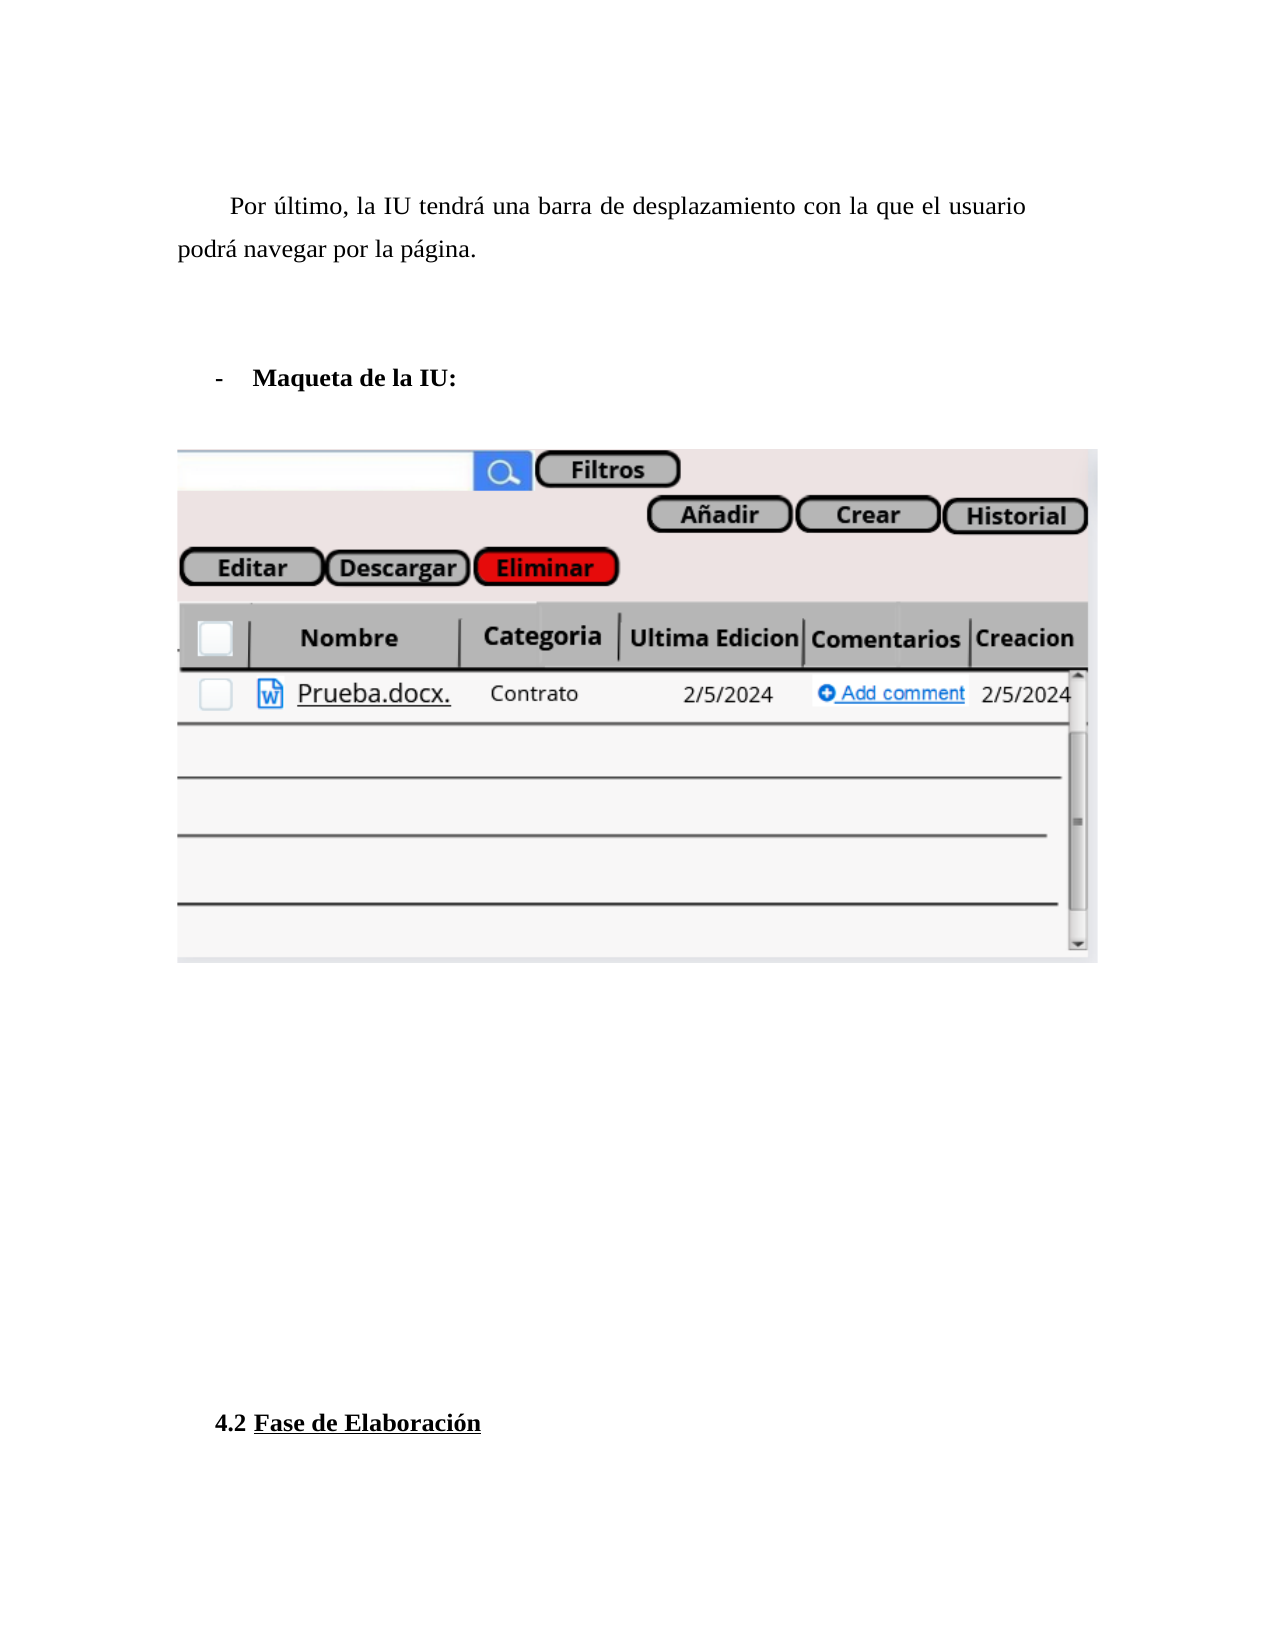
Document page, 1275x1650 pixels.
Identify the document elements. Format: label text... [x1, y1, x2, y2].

list Maqueta de la IU: [215, 363, 1028, 392]
list Fase de Elaboración [215, 1408, 1028, 1437]
picture [177, 449, 1098, 963]
text Por último, la IU tendrá una barra de desplazamiento con la que el usuario podrá navegar por la página. [177, 191, 1028, 263]
